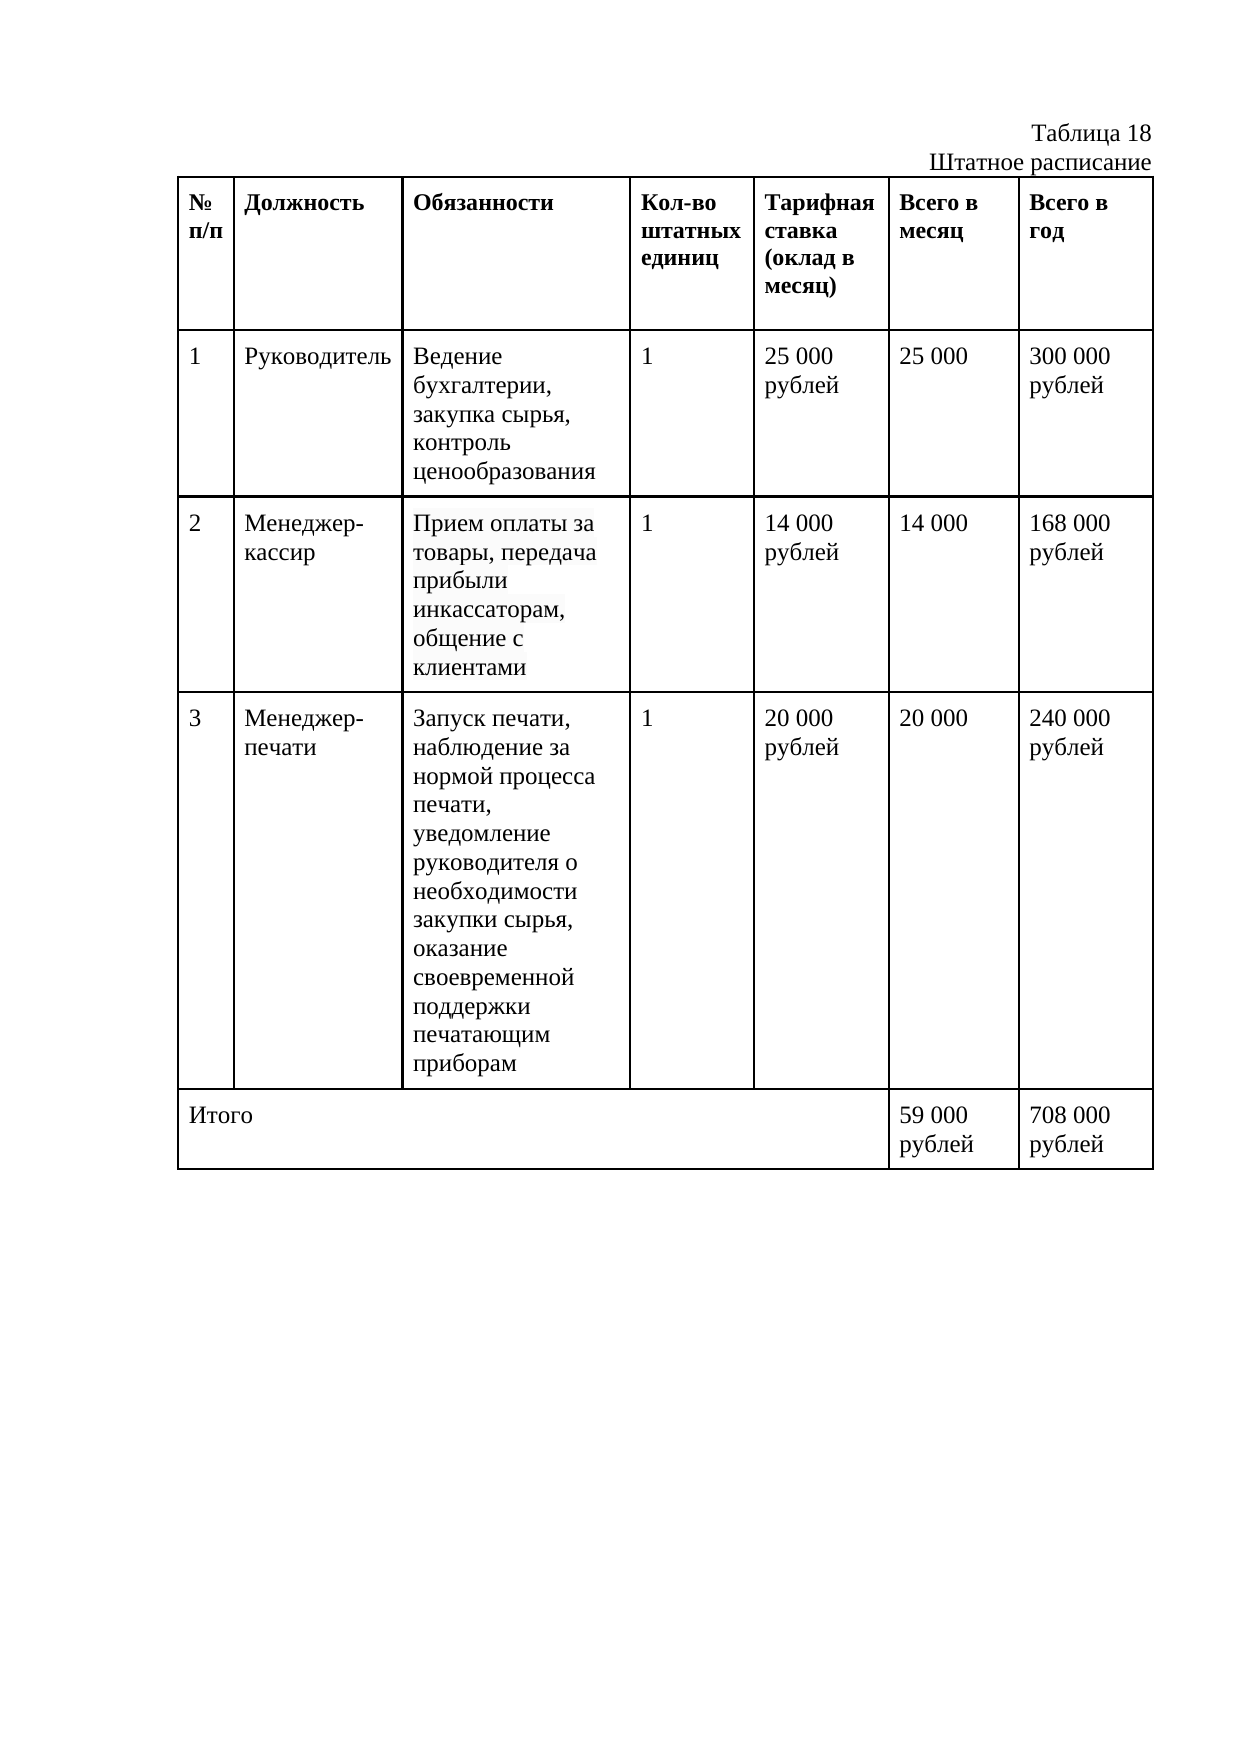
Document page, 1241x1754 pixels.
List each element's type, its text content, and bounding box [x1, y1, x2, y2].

table_cell 1 [179, 331, 233, 495]
table_cell 1 [631, 331, 753, 495]
table_cell 300 000 рублей [1020, 331, 1152, 495]
table_cell Запуск печати, наблюдение за нормой процесса печати, уведомление руководителя о необходимости закупки сырья, оказание своевременной поддержки печатающим приборам [404, 693, 629, 1087]
table_cell Руководитель [235, 331, 401, 495]
table_cell Менеджер-кассир [235, 498, 401, 691]
table_header Кол-во штатных единиц [631, 178, 753, 329]
table_cell 14 000 рублей [755, 498, 888, 691]
table_cell Прием оплаты за товары, передача прибыли инкассаторам, общение с клиентами [404, 498, 629, 691]
text Штатное расписание [177, 147, 1152, 176]
table_header Тарифная ставка (оклад в месяц) [755, 178, 888, 329]
table_cell Ведение бухгалтерии, закупка сырья, контроль ценообразования [404, 331, 629, 495]
table_cell Итого [179, 1090, 888, 1168]
table_cell 2 [179, 498, 233, 691]
table_header Всего в год [1020, 178, 1152, 329]
table_cell 14 000 [890, 498, 1018, 691]
table_cell 20 000 [890, 693, 1018, 1087]
table_cell 20 000 рублей [755, 693, 888, 1087]
table_cell 3 [179, 693, 233, 1087]
table_cell 240 000 рублей [1020, 693, 1152, 1087]
table_header Всего в месяц [890, 178, 1018, 329]
table_cell 1 [631, 498, 753, 691]
table_cell 1 [631, 693, 753, 1087]
table_header № п/п [179, 178, 233, 329]
table_cell 168 000 рублей [1020, 498, 1152, 691]
table_cell 25 000 [890, 331, 1018, 495]
table_cell 25 000 рублей [755, 331, 888, 495]
table_cell 708 000 рублей [1020, 1090, 1152, 1168]
table_header Обязанности [404, 178, 629, 329]
text Таблица 18 [252, 118, 1152, 147]
table_header Должность [235, 178, 401, 329]
table_cell 59 000 рублей [890, 1090, 1018, 1168]
table_cell Менеджер-печати [235, 693, 401, 1087]
